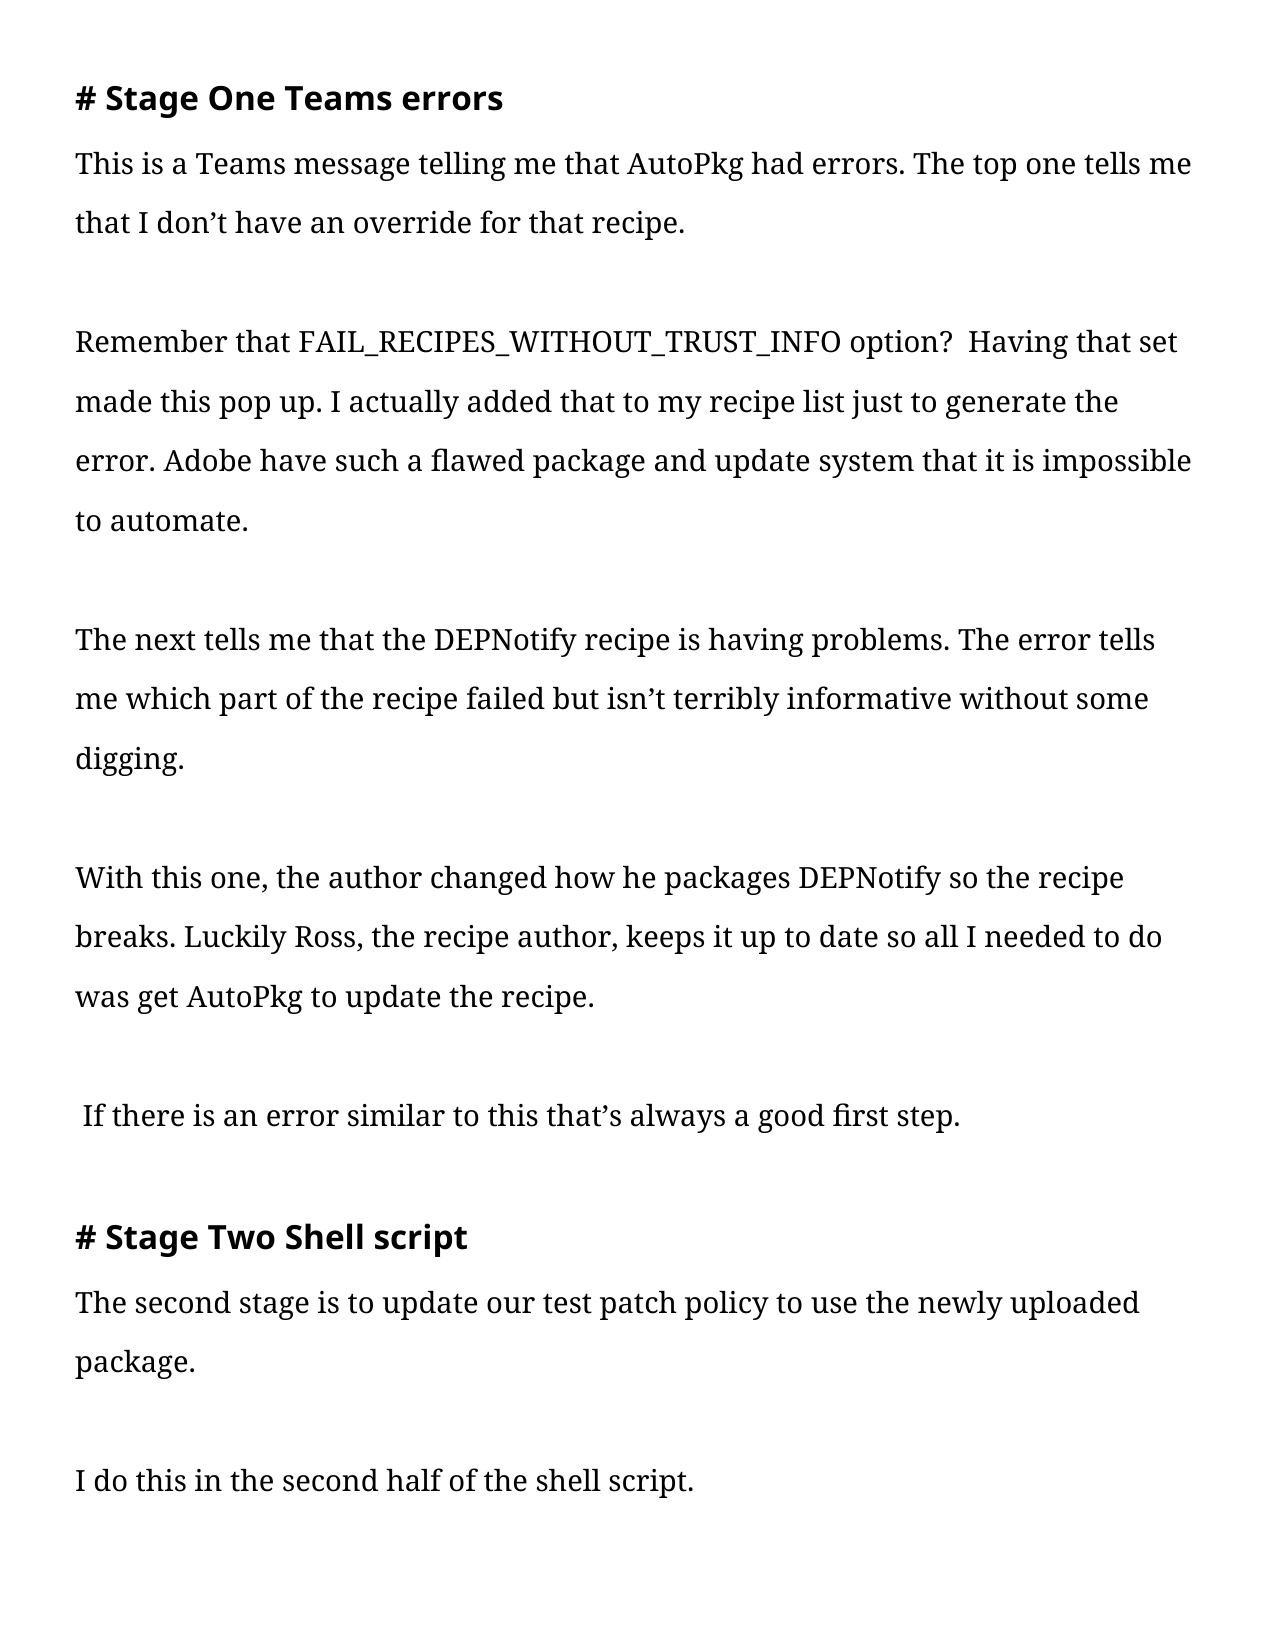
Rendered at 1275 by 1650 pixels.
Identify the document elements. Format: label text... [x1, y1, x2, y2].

text The next tells me that the DEPNotify recipe is having problems. The error tells me which part of the recipe failed but isn’t terribly informative without some digging. [75, 619, 1200, 778]
text # Stage Two Shell script [75, 1214, 1200, 1259]
text # Stage One Teams errors [75, 75, 1200, 120]
text This is a Teams message telling me that AutoPkg had errors. The top one tells me that I don’t have an override for that recipe. [75, 143, 1200, 242]
text Remember that FAIL_RECIPES_WITHOUT_TRUST_INFO option? Having that set made this pop up. I actually added that to my recipe list just to generate the error. Adobe have such a flawed package and update system that it is impossible to automate. [75, 322, 1200, 540]
text I do this in the second half of the shell script. [75, 1460, 1200, 1500]
text The second stage is to update our test patch policy to use the newly uploaded package. [75, 1282, 1200, 1381]
text If there is an error similar to this that’s always a good first step. [75, 1095, 1200, 1134]
text With this one, the author changed how he packages DEPNotify so the recipe breaks. Luckily Ross, the recipe author, keeps it up to date so all I needed to do was get AutoPkg to update the recipe. [75, 857, 1200, 1016]
